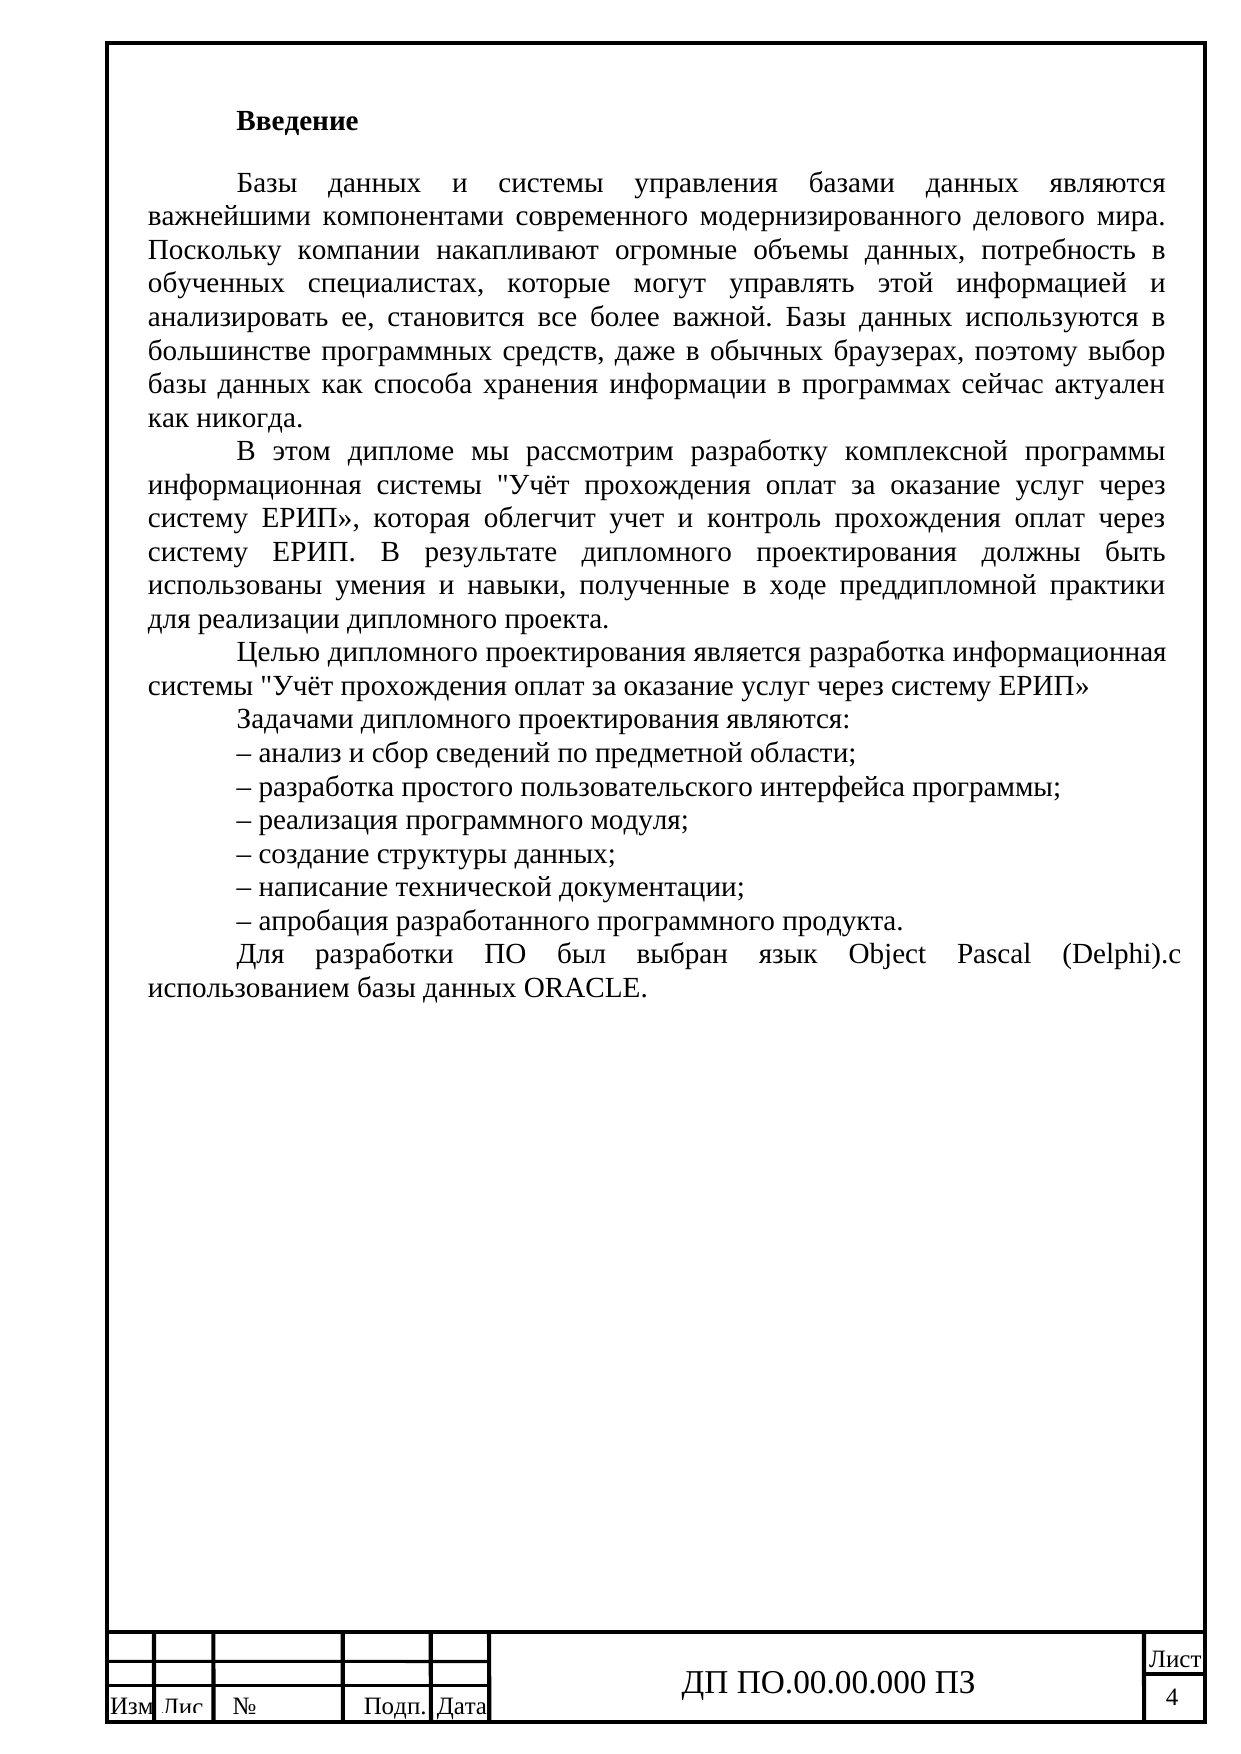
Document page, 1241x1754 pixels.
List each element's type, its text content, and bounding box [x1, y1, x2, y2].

text Для разработки ПО был выбран язык Object Pascal (Delphi).с использованием базы данных ORACLE. [148, 936, 1181, 1003]
text – написание технической документации; [148, 869, 1181, 903]
text – реализация программного модуля; [148, 802, 1181, 836]
text – анализ и сбор сведений по предметной области; [148, 735, 1181, 769]
text – разработка простого пользовательского интерфейса программы; [148, 769, 1181, 802]
subtitle Введение [207, 103, 1172, 136]
text – создание структуры данных; [148, 836, 1181, 869]
text Задачами дипломного проектирования являются: [148, 702, 1181, 735]
text Базы данных и системы управления базами данных являются важнейшими компонентами современного модернизированного делового мира. Поскольку компании накапливают огромные объемы данных, потребность в обученных специалистах, которые могут управлять этой информацией и анализировать ее, становится все более важной. Базы данных используются в большинстве программных средств, даже в обычных браузерах, поэтому выбор базы данных как способа хранения информации в программах сейчас актуален как никогда. [148, 165, 1166, 433]
text В этом дипломе мы рассмотрим разработку комплексной программы информационная системы "Учёт прохождения оплат за оказание услуг через систему ЕРИП», которая облегчит учет и контроль прохождения оплат через систему ЕРИП. В результате дипломного проектирования должны быть использованы умения и навыки, полученные в ходе преддипломной практики для реализации дипломного проекта. [148, 433, 1166, 634]
text – апробация разработанного программного продукта. [148, 903, 1181, 936]
text Целью дипломного проектирования является разработка информационная системы "Учёт прохождения оплат за оказание услуг через систему ЕРИП» [148, 634, 1166, 702]
